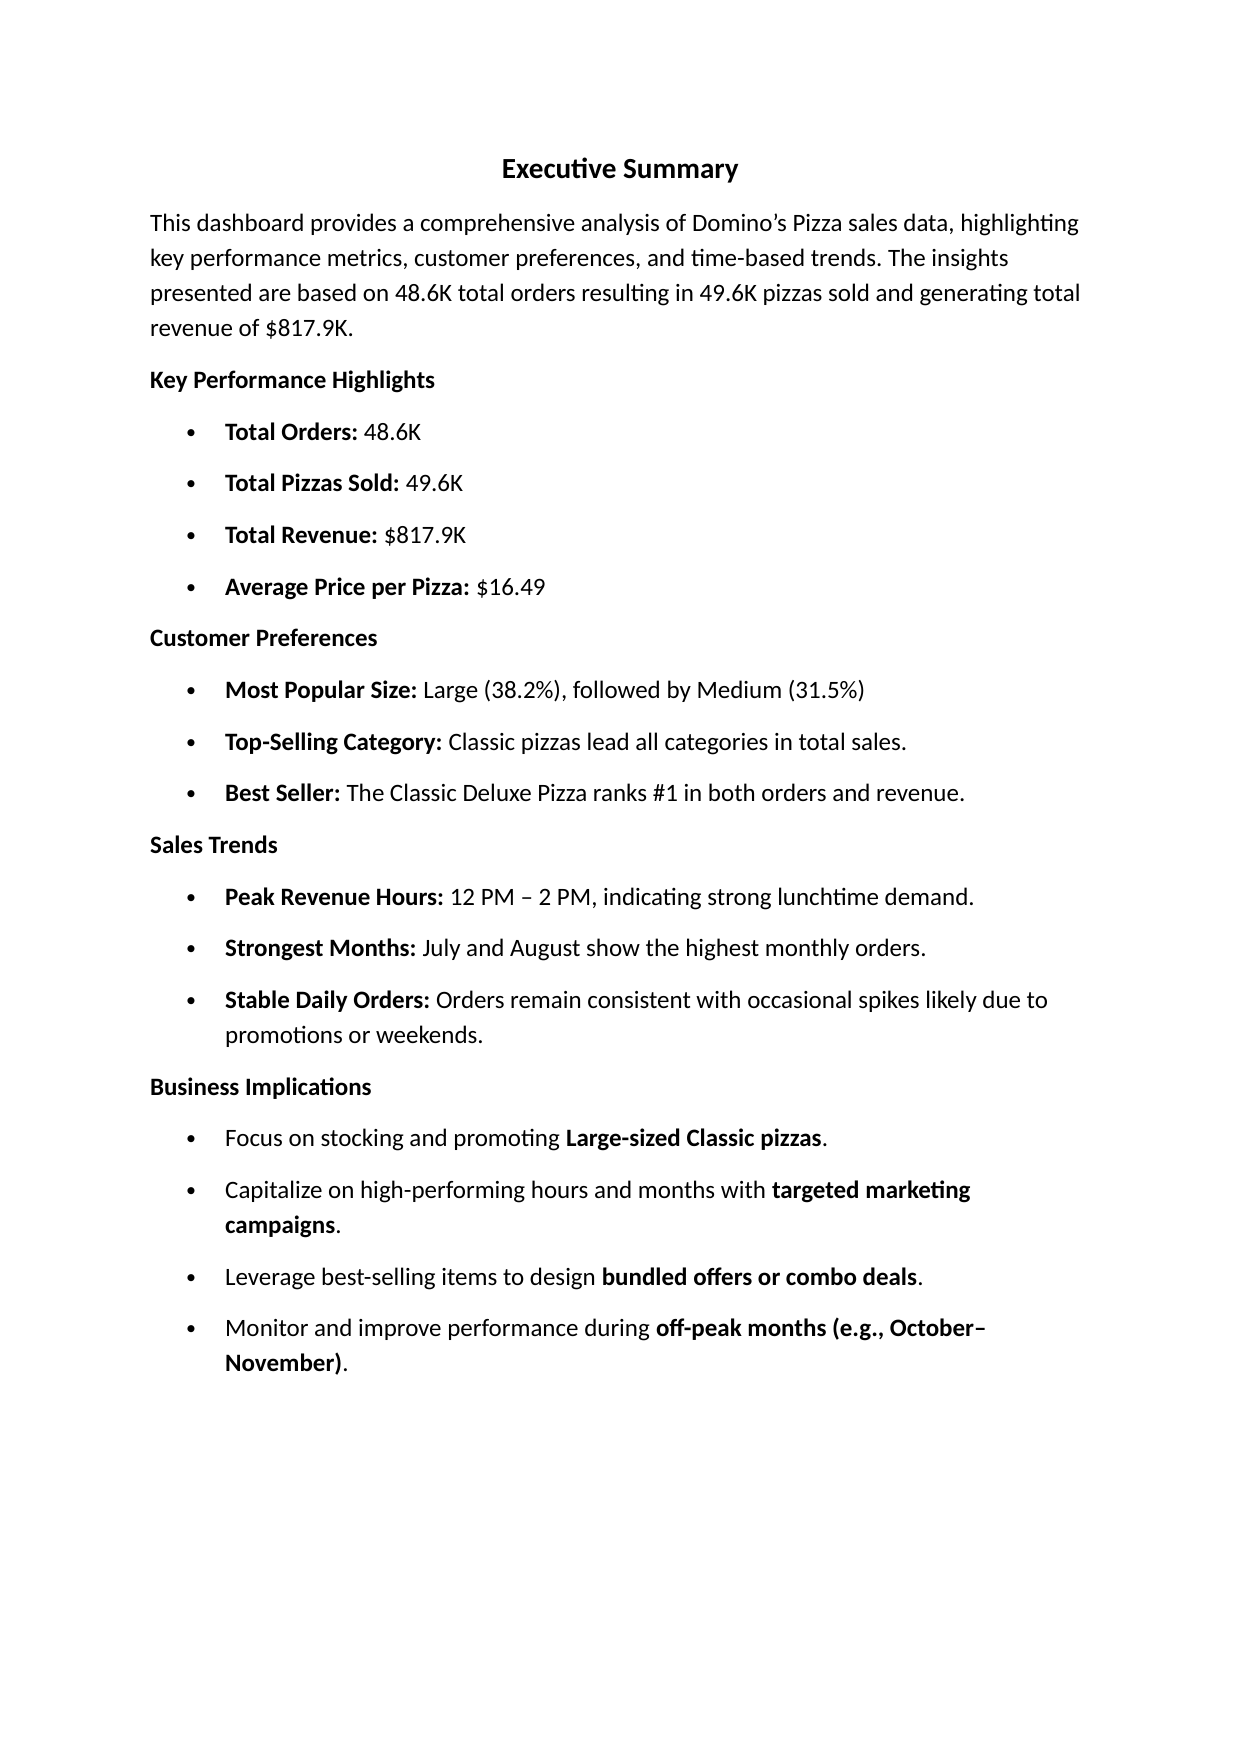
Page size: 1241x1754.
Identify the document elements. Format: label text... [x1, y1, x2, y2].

list Best Seller: The Classic Deluxe Pizza ranks #1 in both orders and revenue. [187, 778, 1090, 808]
text Sales Trends [150, 829, 1090, 860]
list Top-Selling Category: Classic pizzas lead all categories in total sales. [187, 726, 1090, 756]
text Key Performance Highlights [150, 364, 1090, 395]
list Monitor and improve performance during off-peak months (e.g., October–November). [187, 1313, 1090, 1378]
list Stable Daily Orders: Orders remain consistent with occasional spikes likely due to promotions or weekends. [187, 984, 1090, 1050]
list Peak Revenue Hours: 12 PM – 2 PM, indicating strong lunchtime demand. [187, 881, 1090, 911]
list Average Price per Pizza: $16.49 [187, 571, 1090, 601]
text Executive Summary [150, 150, 1090, 186]
text Business Implications [150, 1071, 1090, 1101]
list Focus on stocking and promoting Large-sized Classic pizzas. [187, 1123, 1090, 1153]
list Strongest Months: July and August show the highest monthly orders. [187, 933, 1090, 963]
list Total Orders: 48.6K [187, 416, 1090, 446]
list Capitalize on high-performing hours and months with targeted marketing campaigns. [187, 1174, 1090, 1240]
list Most Popular Size: Large (38.2%), followed by Medium (31.5%) [187, 674, 1090, 705]
list Leverage best-selling items to design bundled offers or combo deals. [187, 1261, 1090, 1291]
list Total Revenue: $817.9K [187, 519, 1090, 550]
list Total Pizzas Sold: 49.6K [187, 468, 1090, 498]
text This dashboard provides a comprehensive analysis of Domino’s Pizza sales data, highlighting key performance metrics, customer preferences, and time-based trends. The insights presented are based on 48.6K total orders resulting in 49.6K pizzas sold and generating total revenue of $817.9K. [150, 208, 1090, 343]
text Customer Preferences [150, 623, 1090, 653]
